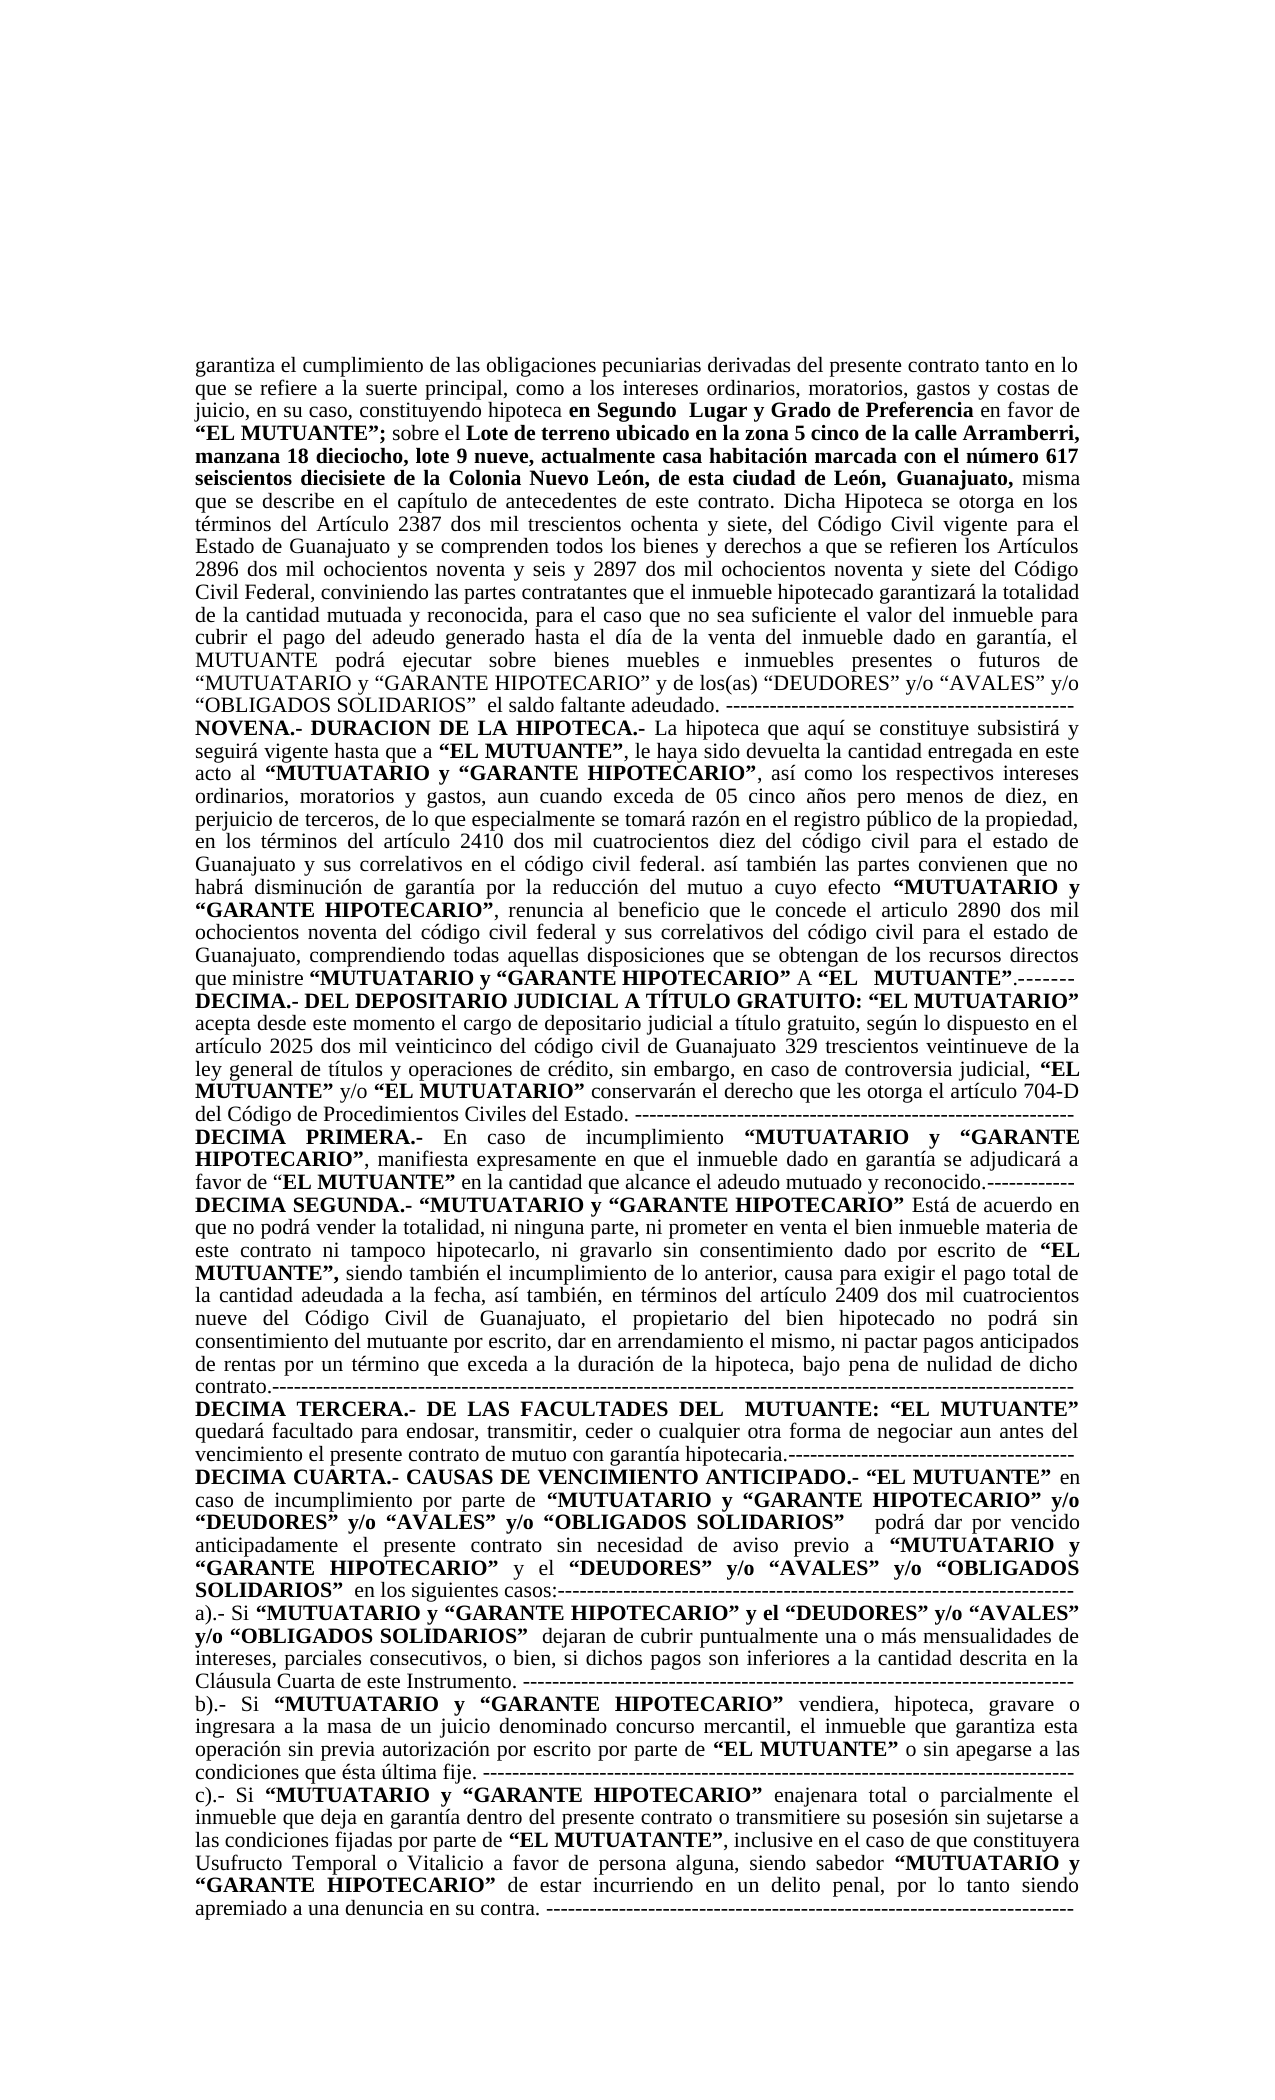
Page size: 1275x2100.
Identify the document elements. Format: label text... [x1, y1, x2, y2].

text DECIMA SEGUNDA.- “MUTUATARIO y “GARANTE HIPOTECARIO” Está de acuerdo en que no podrá vender la totalidad, ni ninguna parte, ni prometer en venta el bien inmueble materia de este contrato ni tampoco hipotecarlo, ni gravarlo sin consentimiento dado por escrito de “EL MUTUANTE”, siendo también el incumplimiento de lo anterior, causa para exigir el pago total de la cantidad adeudada a la fecha, así también, en términos del artículo 2409 dos mil cuatrocientos nueve del Código Civil de Guanajuato, el propietario del bien hipotecado no podrá sin consentimiento del mutuante por escrito, dar en arrendamiento el mismo, ni pactar pagos anticipados de rentas por un término que exceda a la duración de la hipoteca, bajo pena de nulidad de dicho contrato. [195, 1194, 1080, 1398]
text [195, 354, 1080, 718]
text DECIMA CUARTA.- CAUSAS DE VENCIMIENTO ANTICIPADO.- “EL MUTUANTE” en caso de incumplimiento por parte de “MUTUATARIO y “GARANTE HIPOTECARIO” y/o “DEUDORES” y/o “AVALES” y/o “OBLIGADOS SOLIDARIOS” podrá dar por vencido anticipadamente el presente contrato sin necesidad de aviso previo a “MUTUATARIO y “GARANTE HIPOTECARIO” y el “DEUDORES” y/o “AVALES” y/o “OBLIGADOS SOLIDARIOS” en los siguientes casos: [195, 1466, 1080, 1603]
text DECIMA.- DEL DEPOSITARIO JUDICIAL A TÍTULO GRATUITO: “EL MUTUATARIO” acepta desde este momento el cargo de depositario judicial a título gratuito, según lo dispuesto en el artículo 2025 dos mil veinticinco del código civil de Guanajuato 329 trescientos veintinueve de la ley general de títulos y operaciones de crédito, sin embargo, en caso de controversia judicial, “EL MUTUANTE” y/o “EL MUTUATARIO” conservarán el derecho que les otorga el artículo 704-D del Código de Procedimientos Civiles del Estado. [195, 990, 1080, 1126]
text DECIMA TERCERA.- DE LAS FACULTADES DEL MUTUANTE: “EL MUTUANTE” quedará facultado para endosar, transmitir, ceder o cualquier otra forma de negociar aun antes del vencimiento el presente contrato de mutuo con garantía hipotecaria. [195, 1398, 1080, 1466]
text DECIMA PRIMERA.- En caso de incumplimiento “MUTUATARIO y “GARANTE HIPOTECARIO”, manifiesta expresamente en que el inmueble dado en garantía se adjudicará a favor de “EL MUTUANTE” en la cantidad que alcance el adeudo mutuado y reconocido. [195, 1126, 1080, 1194]
text b).- Si “MUTUATARIO y “GARANTE HIPOTECARIO” vendiera, hipoteca, gravare o ingresara a la masa de un juicio denominado concurso mercantil, el inmueble que garantiza esta operación sin previa autorización por escrito por parte de “EL MUTUANTE” o sin apegarse a las condiciones que ésta última fije. [195, 1693, 1080, 1784]
text c).- Si “MUTUATARIO y “GARANTE HIPOTECARIO” enajenara total o parcialmente el inmueble que deja en garantía dentro del presente contrato o transmitiere su posesión sin sujetarse a las condiciones fijadas por parte de “EL MUTUATANTE”, inclusive en el caso de que constituyera Usufructo Temporal o Vitalicio a favor de persona alguna, siendo sabedor “MUTUATARIO y “GARANTE HIPOTECARIO” de estar incurriendo en un delito penal, por lo tanto siendo apremiado a una denuncia en su contra. [195, 1784, 1080, 1920]
text a).- Si “MUTUATARIO y “GARANTE HIPOTECARIO” y el “DEUDORES” y/o “AVALES” y/o “OBLIGADOS SOLIDARIOS” dejaran de cubrir puntualmente una o más mensualidades de intereses, parciales consecutivos, o bien, si dichos pagos son inferiores a la cantidad descrita en la Cláusula Cuarta de este Instrumento. [195, 1603, 1080, 1693]
text NOVENA.- DURACION DE LA HIPOTECA.- La hipoteca que aquí se constituye subsistirá y seguirá vigente hasta que a “EL MUTUANTE”, le haya sido devuelta la cantidad entregada en este acto al “MUTUATARIO y “GARANTE HIPOTECARIO”, así como los respectivos intereses ordinarios, moratorios y gastos, aun cuando exceda de 05 cinco años pero menos de diez, en perjuicio de terceros, de lo que especialmente se tomará razón en el registro público de la propiedad, en los términos del artículo 2410 dos mil cuatrocientos diez del código civil para el estado de Guanajuato y sus correlativos en el código civil federal. así también las partes convienen que no habrá disminución de garantía por la reducción del mutuo a cuyo efecto “MUTUATARIO y “GARANTE HIPOTECARIO”, renuncia al beneficio que le concede el articulo 2890 dos mil ochocientos noventa del código civil federal y sus correlativos del código civil para el estado de Guanajuato, comprendiendo todas aquellas disposiciones que se obtengan de los recursos directos que ministre “MUTUATARIO y “GARANTE HIPOTECARIO” A “ELYMUTUANTE”. [195, 718, 1080, 990]
